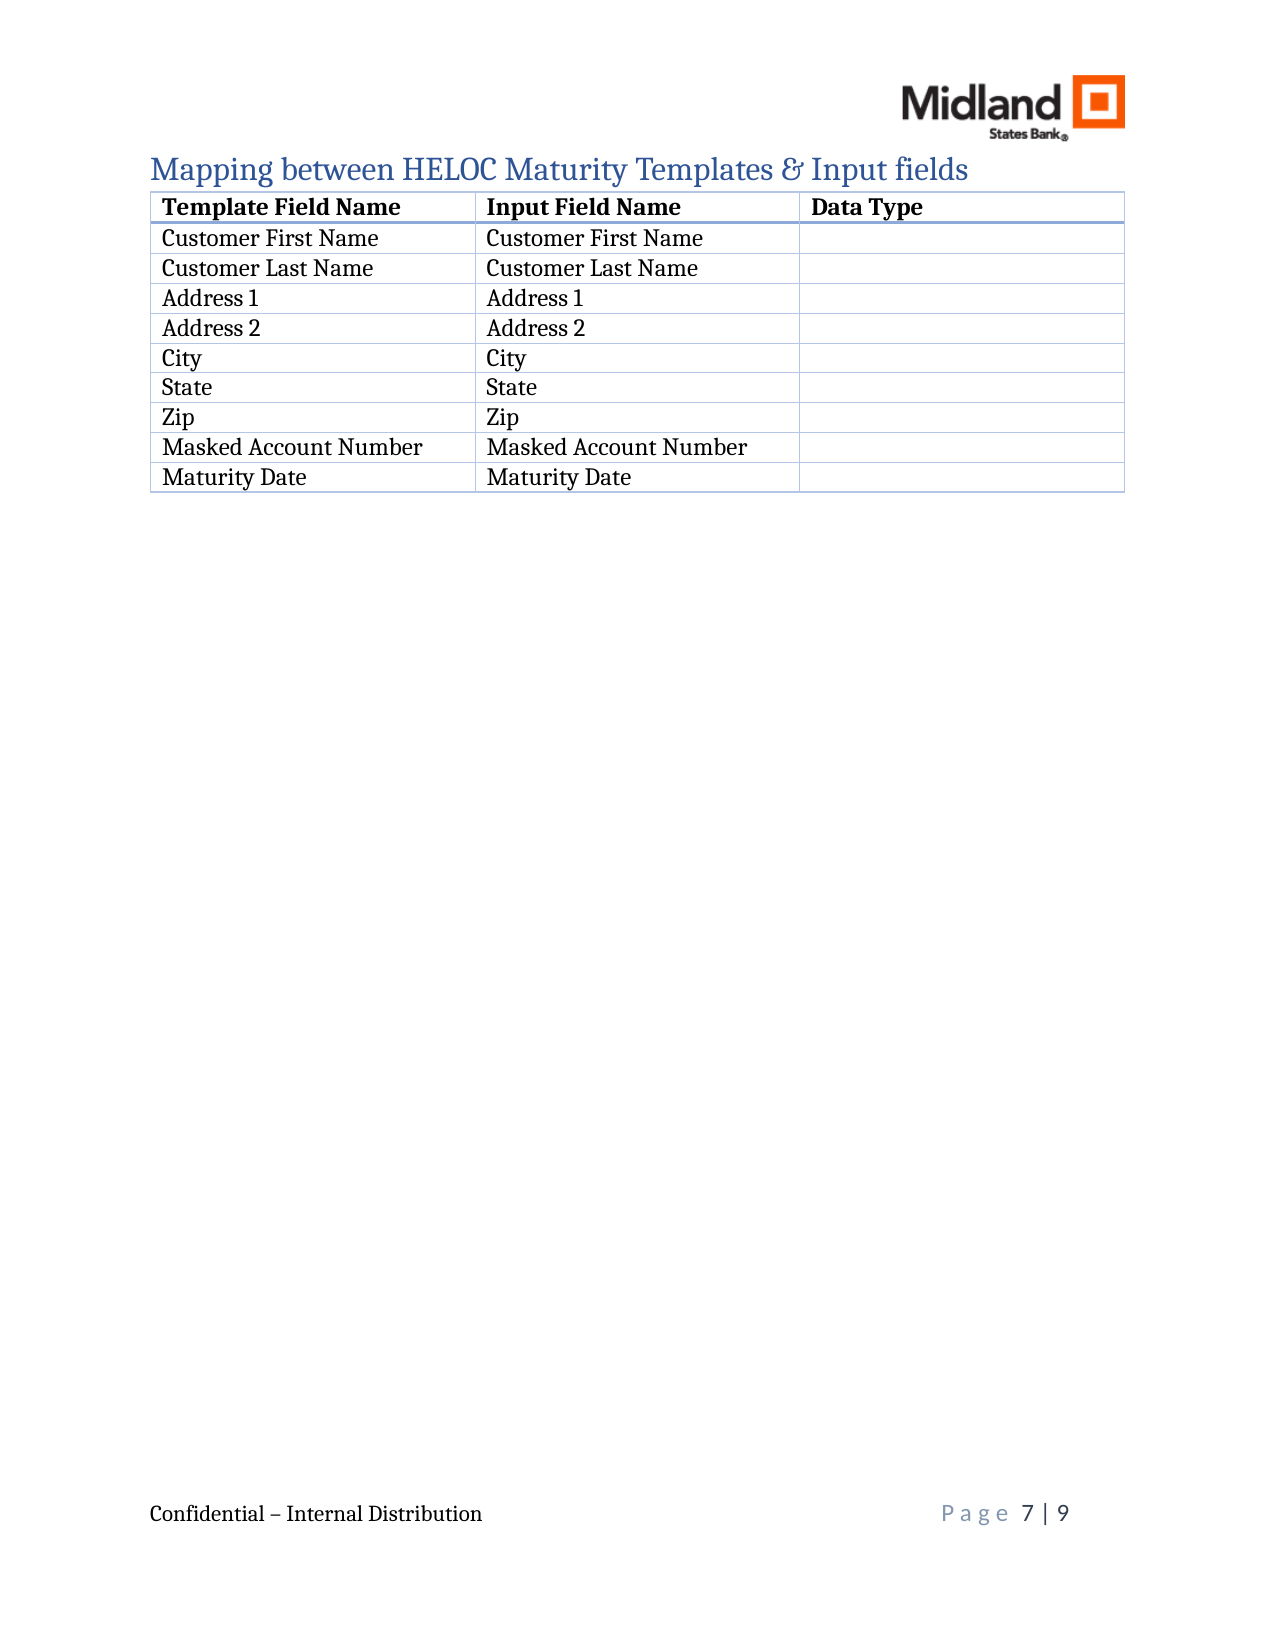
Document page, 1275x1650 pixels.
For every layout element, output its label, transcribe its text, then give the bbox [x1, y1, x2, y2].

table_header Data Type [800, 193, 1124, 221]
table_cell Customer Last Name [151, 254, 475, 283]
table_cell Masked Account Number [476, 433, 799, 462]
table_cell Maturity Date [476, 463, 799, 491]
table_header Input Field Name [476, 193, 799, 221]
table_cell Address 2 [151, 314, 475, 342]
table_cell City [476, 344, 799, 372]
table_cell Address 1 [476, 284, 799, 313]
table_cell Masked Account Number [151, 433, 475, 462]
table_cell [800, 433, 1124, 462]
picture [897, 75, 1125, 146]
table_cell State [151, 373, 475, 402]
table_cell Zip [151, 403, 475, 432]
table_cell State [476, 373, 799, 402]
table_cell City [151, 344, 475, 372]
table_header Template Field Name [151, 193, 475, 221]
subtitle Mapping between HELOC Maturity Templates & Input fields [150, 150, 1125, 188]
table_cell Customer Last Name [476, 254, 799, 283]
table_cell Customer First Name [476, 224, 799, 253]
table_cell Zip [476, 403, 799, 432]
table_cell [800, 403, 1124, 432]
table_cell [800, 284, 1124, 313]
table_cell [800, 224, 1124, 253]
table_cell [800, 254, 1124, 283]
table_cell [800, 463, 1124, 491]
table_cell Address 1 [151, 284, 475, 313]
table_cell Address 2 [476, 314, 799, 342]
table_cell Maturity Date [151, 463, 475, 491]
table_cell Customer First Name [151, 224, 475, 253]
table_cell [800, 344, 1124, 372]
table_cell [800, 314, 1124, 342]
table_cell [800, 373, 1124, 402]
